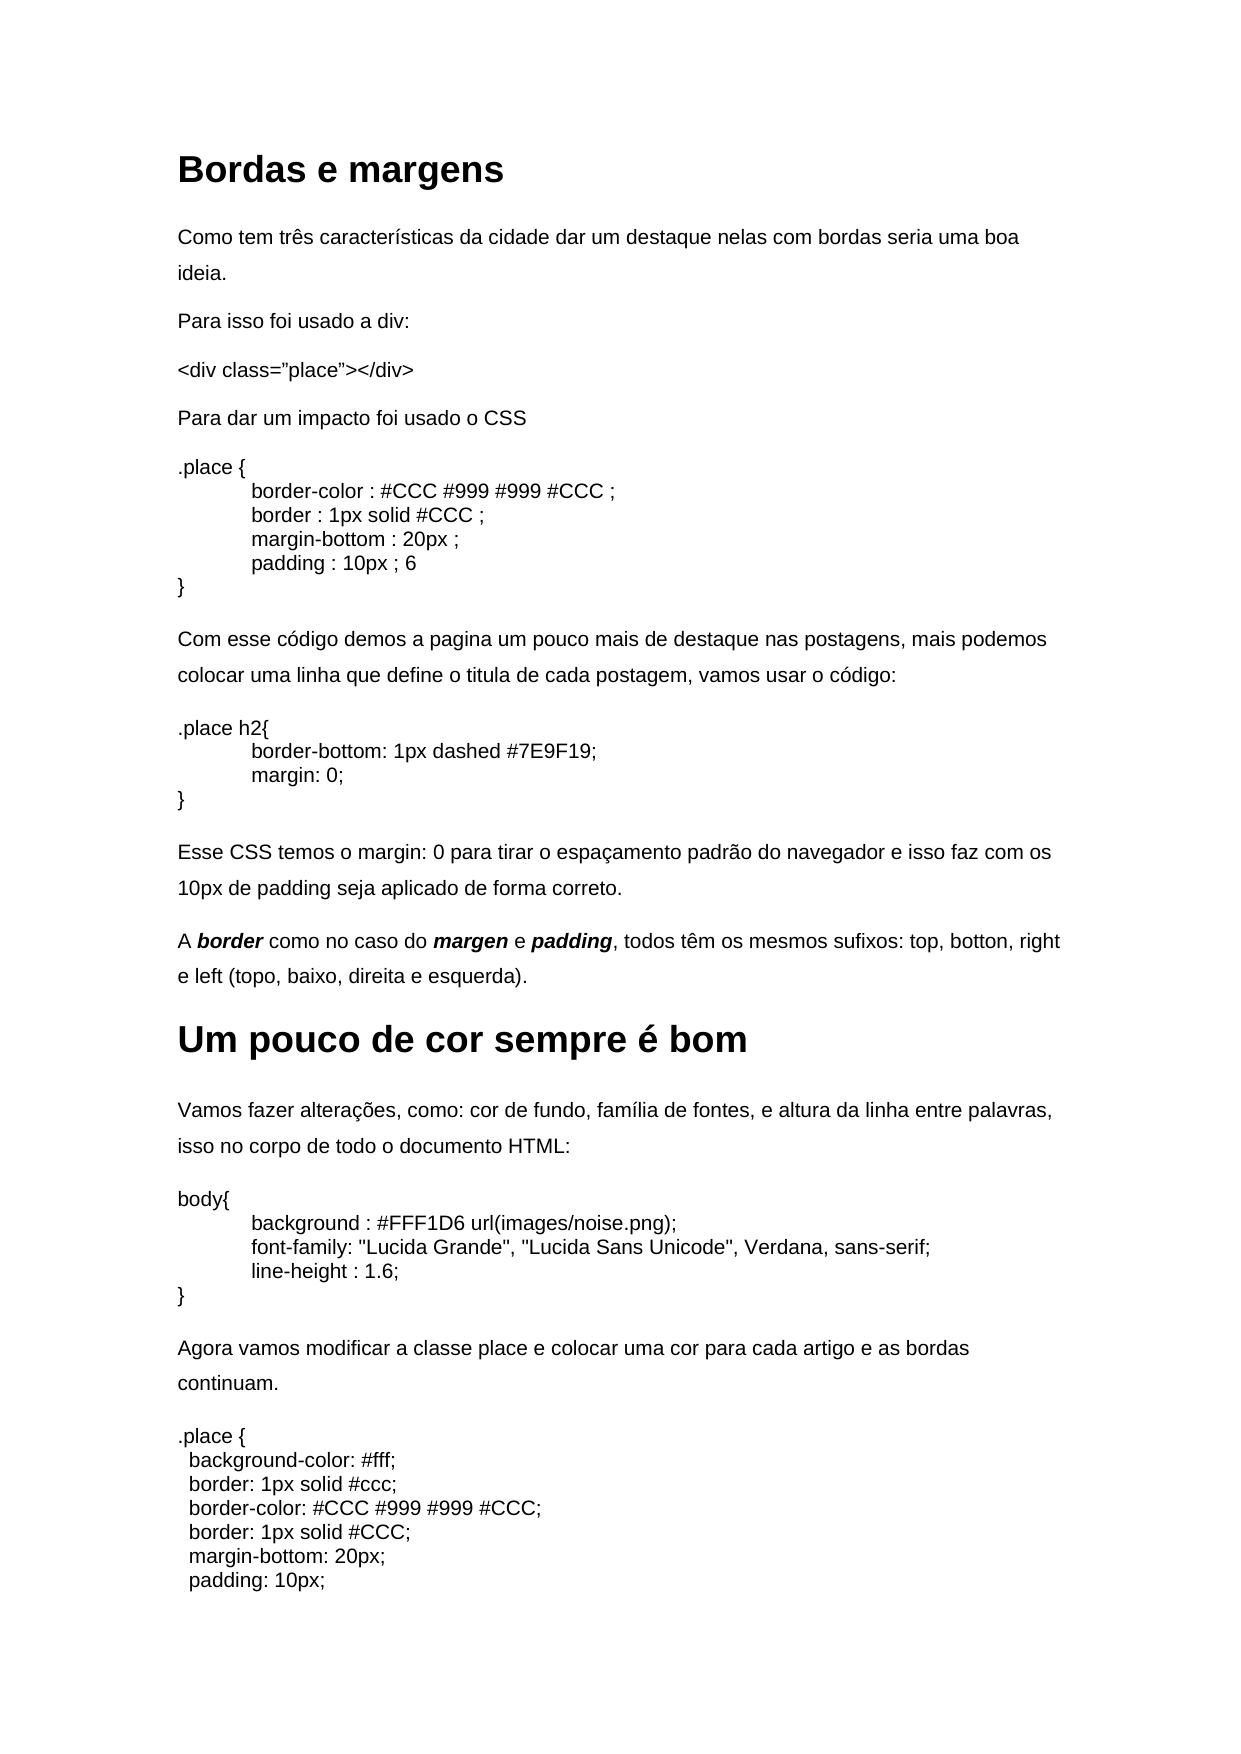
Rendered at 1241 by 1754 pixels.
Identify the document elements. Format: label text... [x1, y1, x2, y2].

text .place h2{ [177, 715, 1063, 739]
text } [177, 1283, 1063, 1307]
text margin-bottom: 20px; [177, 1544, 1063, 1568]
text Para isso foi usado a div: [177, 309, 1063, 333]
text Como tem três características da cidade dar um destaque nelas com bordas seria uma boa ideia. [177, 225, 1063, 285]
text border: 1px solid #ccc; [177, 1472, 1063, 1496]
text Com esse código demos a pagina um pouco mais de destaque nas postagens, mais podemos colocar uma linha que define o titula de cada postagem, vamos usar o código: [177, 627, 1063, 687]
text Esse CSS temos o margin: 0 para tirar o espaçamento padrão do navegador e isso faz com os 10px de padding seja aplicado de forma correto. [177, 840, 1063, 900]
text border-color : #CCC #999 #999 #CCC ; [177, 478, 1063, 502]
text padding: 10px; [177, 1568, 1063, 1592]
text font-family: "Lucida Grande", "Lucida Sans Unicode", Verdana, sans-serif; [177, 1235, 1063, 1259]
text Bordas e margens [177, 148, 1063, 191]
text border-color: #CCC #999 #999 #CCC; [177, 1496, 1063, 1520]
text padding : 10px ; 6 [177, 550, 1063, 574]
text border: 1px solid #CCC; [177, 1520, 1063, 1544]
text border-bottom: 1px dashed #7E9F19; [177, 739, 1063, 763]
text <div class=”place”></div> [177, 358, 1063, 382]
text Vamos fazer alterações, como: cor de fundo, família de fontes, e altura da linha entre palavras, isso no corpo de todo o documento HTML: [177, 1098, 1063, 1158]
text A border como no caso do margen e padding, todos têm os mesmos sufixos: top, botton, right e left (topo, baixo, direita e esquerda). [177, 928, 1063, 988]
text } [177, 574, 1063, 598]
text Para dar um impacto foi usado o CSS [177, 406, 1063, 430]
text background-color: #fff; [177, 1448, 1063, 1472]
text Um pouco de cor sempre é bom [177, 1017, 1063, 1060]
text line-height : 1.6; [177, 1259, 1063, 1283]
text border : 1px solid #CCC ; [177, 502, 1063, 526]
text background : #FFF1D6 url(images/noise.png); [177, 1211, 1063, 1235]
text margin-bottom : 20px ; [177, 526, 1063, 550]
text .place { [177, 1424, 1063, 1448]
text Agora vamos modificar a classe place e colocar uma cor para cada artigo e as bordas continuam. [177, 1335, 1063, 1395]
text margin: 0; [177, 763, 1063, 787]
text body{ [177, 1187, 1063, 1211]
text } [177, 787, 1063, 811]
text .place { [177, 454, 1063, 478]
